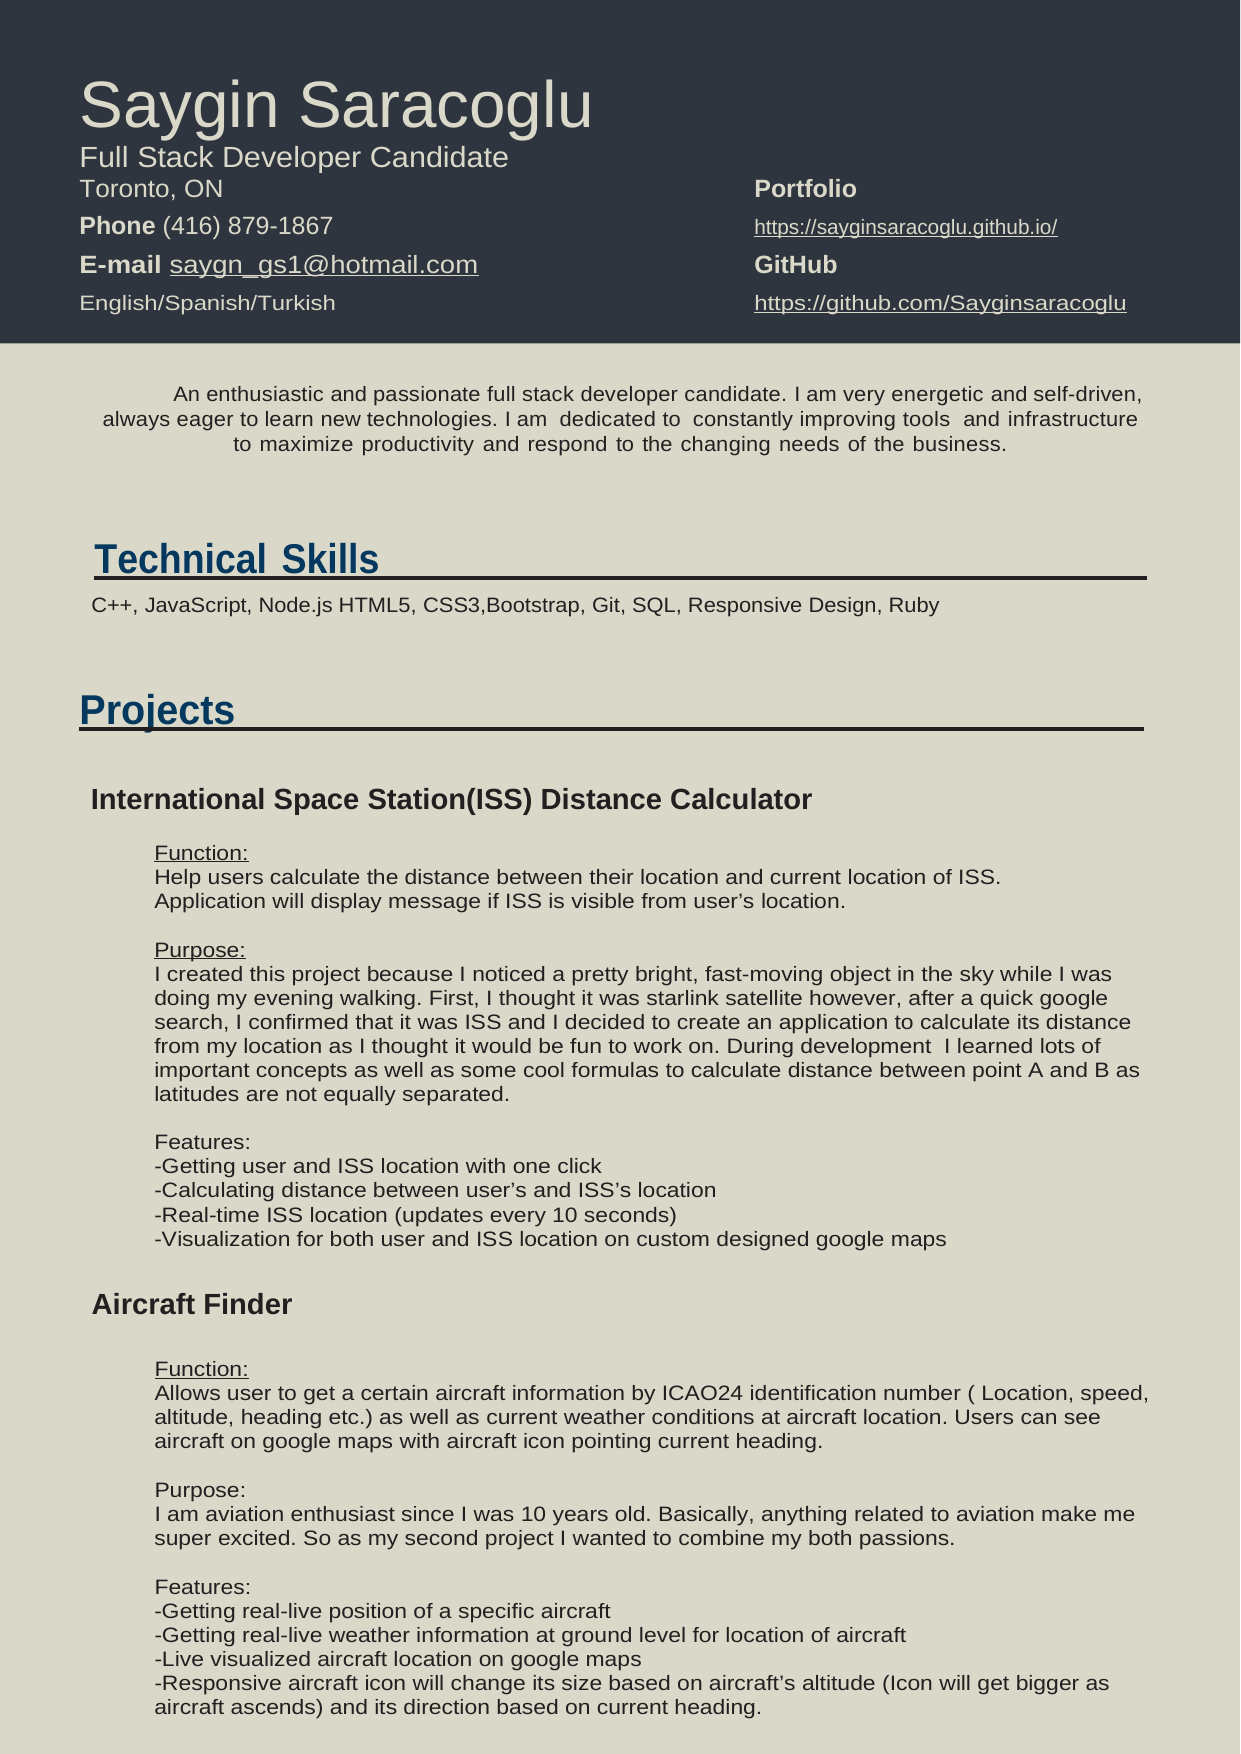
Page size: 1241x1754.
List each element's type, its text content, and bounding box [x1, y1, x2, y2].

subtitle An enthusiastic and passionate full stack developer candidate. I am very energetic and self-driven, always eager to learn new technologies. I am dedicated to constantly improving tools and infrastructure to maximize productivity and respond to the changing needs of the business. [94, 382, 1146, 455]
subtitle Features: -Getting user and ISS location with one click [79, 1130, 1159, 1178]
text International Space Station(ISS) Distance Calculator [91, 744, 1159, 816]
text Projects [79, 637, 1159, 733]
subtitle -Live visualized aircraft location on google maps [154, 1647, 1159, 1671]
subtitle -Getting real-live weather information at ground level for location of aircraft [154, 1623, 1159, 1647]
subtitle Application will display message if ISS is visible from user’s location. [154, 889, 1159, 913]
subtitle Function: [81, 840, 1159, 864]
subtitle I am aviation enthusiast since I was 10 years old. Basically, anything related to aviation make me super excited. So as my second project I wanted to combine my both passions. [154, 1502, 1159, 1550]
subtitle Allows user to get a certain aircraft information by ICAO24 identification number ( Location, speed, altitude, heading etc.) as well as current weather conditions at aircraft location. Users can see aircraft on google maps with aircraft icon pointing current heading. [154, 1381, 1159, 1453]
subtitle -Visualization for both user and ISS location on custom designed google maps [79, 1227, 1159, 1251]
text Technical Skills [94, 534, 1159, 582]
subtitle Function: [154, 1321, 1159, 1381]
subtitle -Responsive aircraft icon will change its size based on aircraft’s altitude (Icon will get bigger as aircraft ascends) and its direction based on current heading. [154, 1671, 1159, 1719]
subtitle Purpose: [154, 1478, 1159, 1502]
subtitle Help users calculate the distance between their location and current location of ISS. [96, 865, 1159, 889]
subtitle -Real-time ISS location (updates every 10 seconds) [79, 1203, 1159, 1227]
subtitle Purpose: [154, 937, 1159, 961]
subtitle Features: -Getting real-live position of a specific aircraft [154, 1574, 1159, 1622]
text C++, JavaScript, Node.js HTML5, CSS3,Bootstrap, Git, SQL, Responsive Design, Ruby [91, 593, 1159, 617]
subtitle -Calculating distance between user’s and ISS’s location [79, 1178, 1159, 1202]
subtitle Aircraft Finder [79, 1285, 1159, 1321]
subtitle I created this project because I noticed a pretty bright, fast-moving object in the sky while I was doing my evening walking. First, I thought it was starlink satellite however, after a quick google search, I confirmed that it was ISS and I decided to create an application to calculate its distance from my location as I thought it would be fun to work on. During development I learned lots of important concepts as well as some cool formulas to calculate distance between point A and B as latitudes are not equally separated. [154, 962, 1159, 1106]
